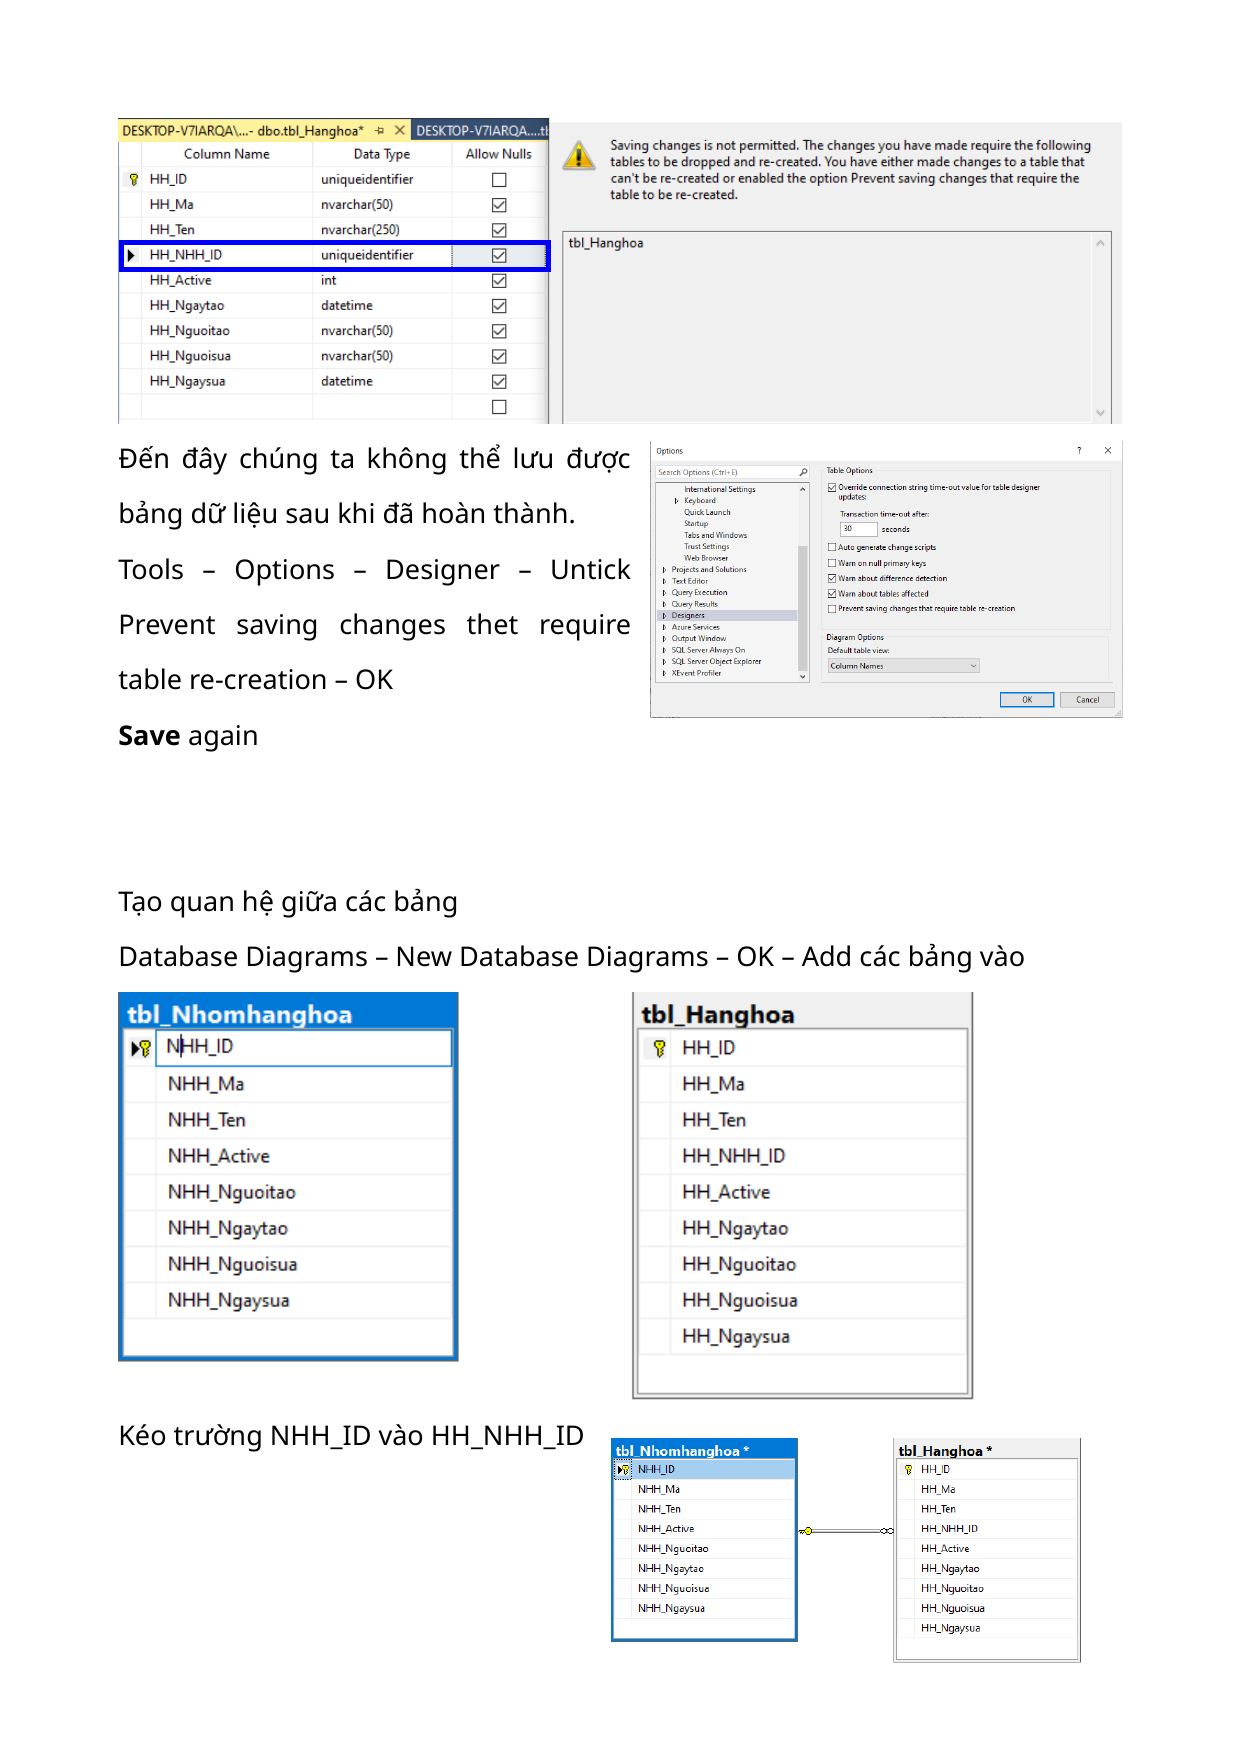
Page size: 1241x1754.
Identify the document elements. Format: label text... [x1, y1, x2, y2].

text Database Diagrams – New Database Diagrams – OK – Add các bảng vào [118, 937, 1122, 974]
text Tools – Options – Designer – Untick Prevent saving changes thet require table re-creation – OK [118, 550, 650, 698]
text Save again [118, 716, 1122, 753]
text Kéo trường NHH_ID vào HH_NHH_ID [118, 1416, 1122, 1453]
text Đến đây chúng ta không thể lưu được bảng dữ liệu sau khi đã hoàn thành. [118, 439, 1122, 532]
text Tạo quan hệ giữa các bảng [118, 882, 1122, 919]
